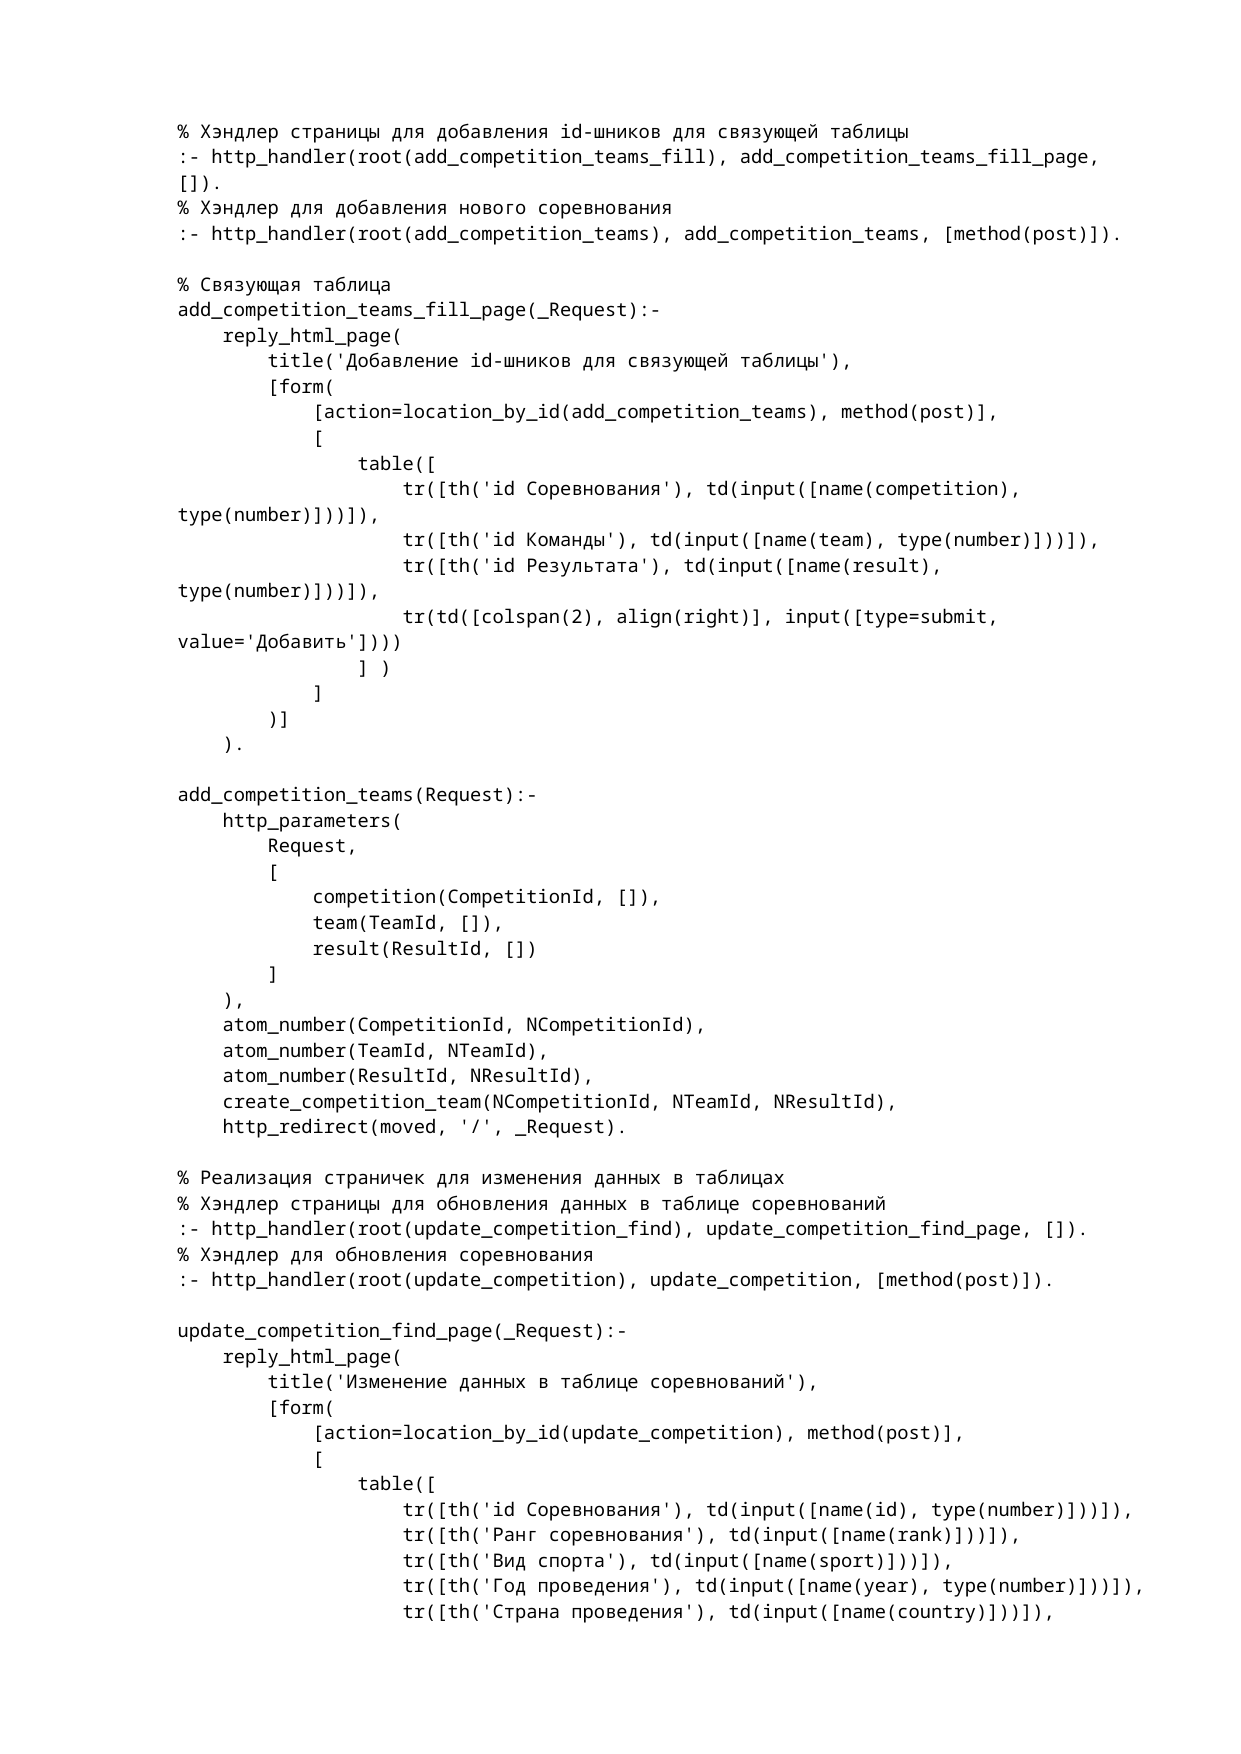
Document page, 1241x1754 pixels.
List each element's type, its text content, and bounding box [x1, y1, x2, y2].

text tr([th('id Команды'), td(input([name(team), type(number)]))]), [177, 526, 1152, 552]
text tr([th('id Соревнования'), td(input([name(id), type(number)]))]), [177, 1496, 1152, 1522]
text title('Изменение данных в таблице соревнований'), [177, 1369, 1152, 1394]
text % Хэндлер для добавления нового соревнования [177, 195, 1152, 220]
text % Связующая таблица [177, 271, 1152, 297]
text reply_html_page( [177, 1343, 1152, 1369]
text [ [177, 858, 1152, 884]
text % Хэндлер для обновления соревнования [177, 1241, 1152, 1267]
text [form( [177, 373, 1152, 399]
text http_parameters( [177, 807, 1152, 833]
text )] [177, 705, 1152, 731]
text [ [177, 1445, 1152, 1471]
text :- http_handler(root(add_competition_teams_fill), add_competition_teams_fill_page, []). [177, 144, 1152, 195]
text ] ) [177, 654, 1152, 679]
text atom_number(ResultId, NResultId), [177, 1062, 1152, 1088]
text http_redirect(moved, '/', _Request). [177, 1113, 1152, 1139]
text :- http_handler(root(update_competition), update_competition, [method(post)]). [177, 1267, 1152, 1292]
text :- http_handler(root(update_competition_find), update_competition_find_page, []). [177, 1216, 1152, 1241]
text add_competition_teams(Request):- [177, 782, 1152, 807]
text result(ResultId, []) [177, 935, 1152, 960]
text % Хэндлер страницы для добавления id-шников для связующей таблицы [177, 118, 1152, 144]
text ), [177, 986, 1152, 1011]
text % Хэндлер страницы для обновления данных в таблице соревнований [177, 1190, 1152, 1216]
text [ [177, 424, 1152, 450]
text create_competition_team(NCompetitionId, NTeamId, NResultId), [177, 1088, 1152, 1113]
text table([ [177, 450, 1152, 475]
text atom_number(TeamId, NTeamId), [177, 1037, 1152, 1062]
text competition(CompetitionId, []), [177, 884, 1152, 909]
text :- http_handler(root(add_competition_teams), add_competition_teams, [method(post)]). [177, 220, 1152, 246]
text title('Добавление id-шников для связующей таблицы'), [177, 348, 1152, 373]
text [action=location_by_id(update_competition), method(post)], [177, 1420, 1152, 1445]
text tr([th('id Результата'), td(input([name(result), type(number)]))]), [177, 552, 1152, 603]
text % Реализация страничек для изменения данных в таблицах [177, 1164, 1152, 1190]
text team(TeamId, []), [177, 909, 1152, 935]
text tr([th('id Соревнования'), td(input([name(competition), type(number)]))]), [177, 475, 1152, 526]
text reply_html_page( [177, 322, 1152, 348]
text add_competition_teams_fill_page(_Request):- [177, 297, 1152, 322]
text [action=location_by_id(add_competition_teams), method(post)], [177, 399, 1152, 424]
text atom_number(CompetitionId, NCompetitionId), [177, 1011, 1152, 1037]
text update_competition_find_page(_Request):- [177, 1318, 1152, 1343]
text table([ [177, 1471, 1152, 1496]
text ] [177, 679, 1152, 705]
text tr([th('Год проведения'), td(input([name(year), type(number)]))]), [177, 1573, 1152, 1598]
text tr([th('Ранг соревнования'), td(input([name(rank)]))]), [177, 1522, 1152, 1547]
text Request, [177, 833, 1152, 858]
text tr(td([colspan(2), align(right)], input([type=submit, value='Добавить']))) [177, 603, 1152, 654]
text ] [177, 960, 1152, 986]
text ). [177, 731, 1152, 756]
text tr([th('Страна проведения'), td(input([name(country)]))]), [177, 1598, 1152, 1624]
text tr([th('Вид спорта'), td(input([name(sport)]))]), [177, 1547, 1152, 1573]
text [form( [177, 1394, 1152, 1420]
